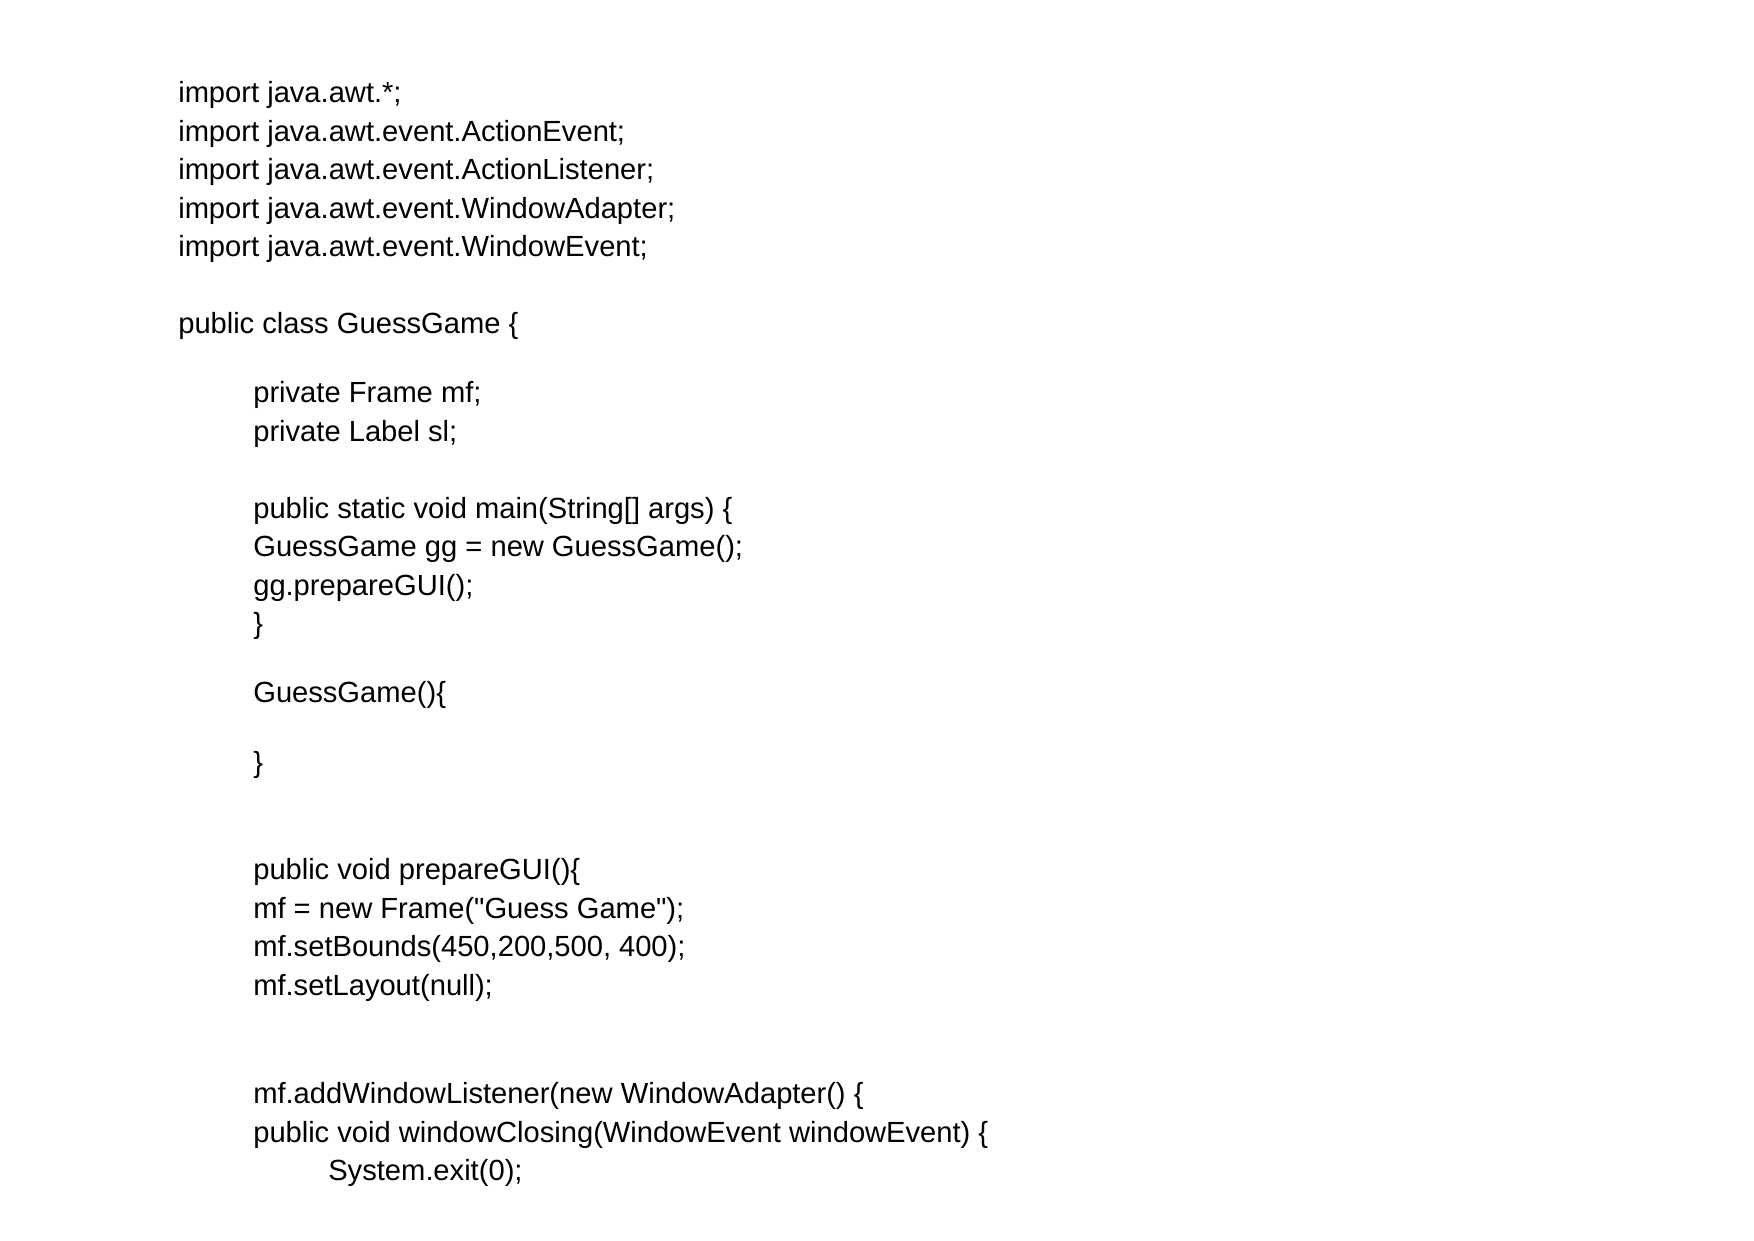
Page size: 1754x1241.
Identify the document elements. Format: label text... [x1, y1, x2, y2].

text System.exit(0); [178, 1153, 1724, 1187]
text private Frame mf; [178, 375, 1724, 408]
text public void windowClosing(WindowEvent windowEvent) { [178, 1115, 1724, 1148]
text } [178, 606, 1724, 640]
text import java.awt.event.WindowAdapter; [178, 191, 1724, 224]
text gg.prepareGUI(); [178, 568, 1724, 601]
text public static void main(String[] args) { [178, 491, 1724, 524]
text mf.setBounds(450,200,500, 400); [178, 929, 1724, 963]
text import java.awt.*; [178, 75, 1724, 108]
text import java.awt.event.ActionListener; [178, 152, 1724, 186]
text GuessGame(){ [178, 675, 1724, 708]
text mf.addWindowListener(new WindowAdapter() { [178, 1076, 1724, 1110]
text import java.awt.event.ActionEvent; [178, 113, 1724, 147]
text public void prepareGUI(){ [178, 852, 1724, 886]
text mf.setLayout(null); [178, 968, 1724, 1001]
text import java.awt.event.WindowEvent; [178, 229, 1724, 263]
text GuessGame gg = new GuessGame(); [178, 529, 1724, 563]
text private Label sl; [178, 413, 1724, 447]
text public class GuessGame { [178, 306, 1724, 340]
text } [178, 745, 1724, 778]
text mf = new Frame("Guess Game"); [178, 891, 1724, 924]
